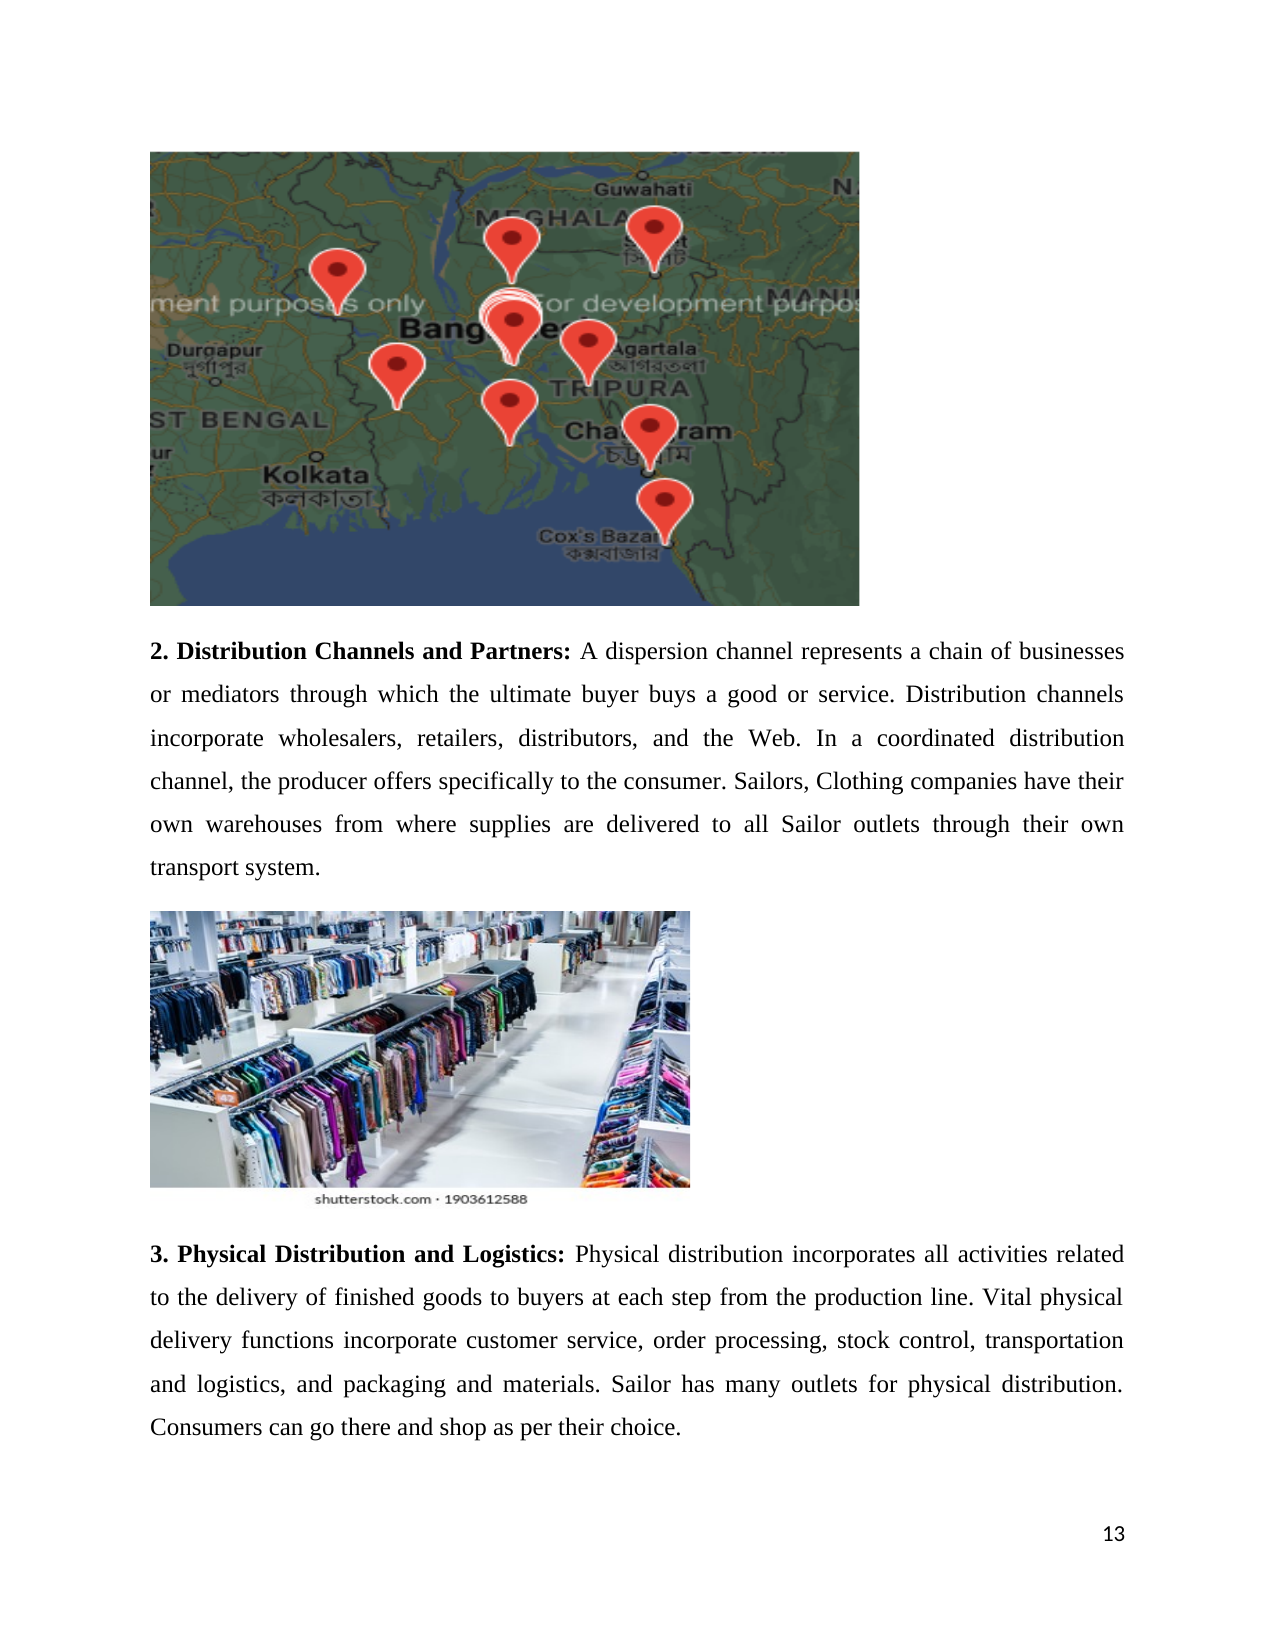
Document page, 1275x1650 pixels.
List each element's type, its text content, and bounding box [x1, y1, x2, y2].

text 2. Distribution Channels and Partners: A dispersion channel represents a chain of businesses or mediators through which the ultimate buyer buys a good or service. Distribution channels incorporate wholesalers, retailers, distributors, and the Web. In a coordinated distribution channel, the producer offers specifically to the consumer. Sailors, Clothing companies have their own warehouses from where supplies are delivered to all Sailor outlets through their own transport system. [150, 636, 1125, 881]
picture [150, 911, 691, 1209]
picture [150, 150, 860, 606]
text 3. Physical Distribution and Logistics: Physical distribution incorporates all activities related to the delivery of finished goods to buyers at each step from the production line. Vital physical delivery functions incorporate customer service, order processing, stock control, transportation and logistics, and packaging and materials. Sailor has many outlets for physical distribution. Consumers can go there and shop as per their choice. [150, 1239, 1125, 1441]
